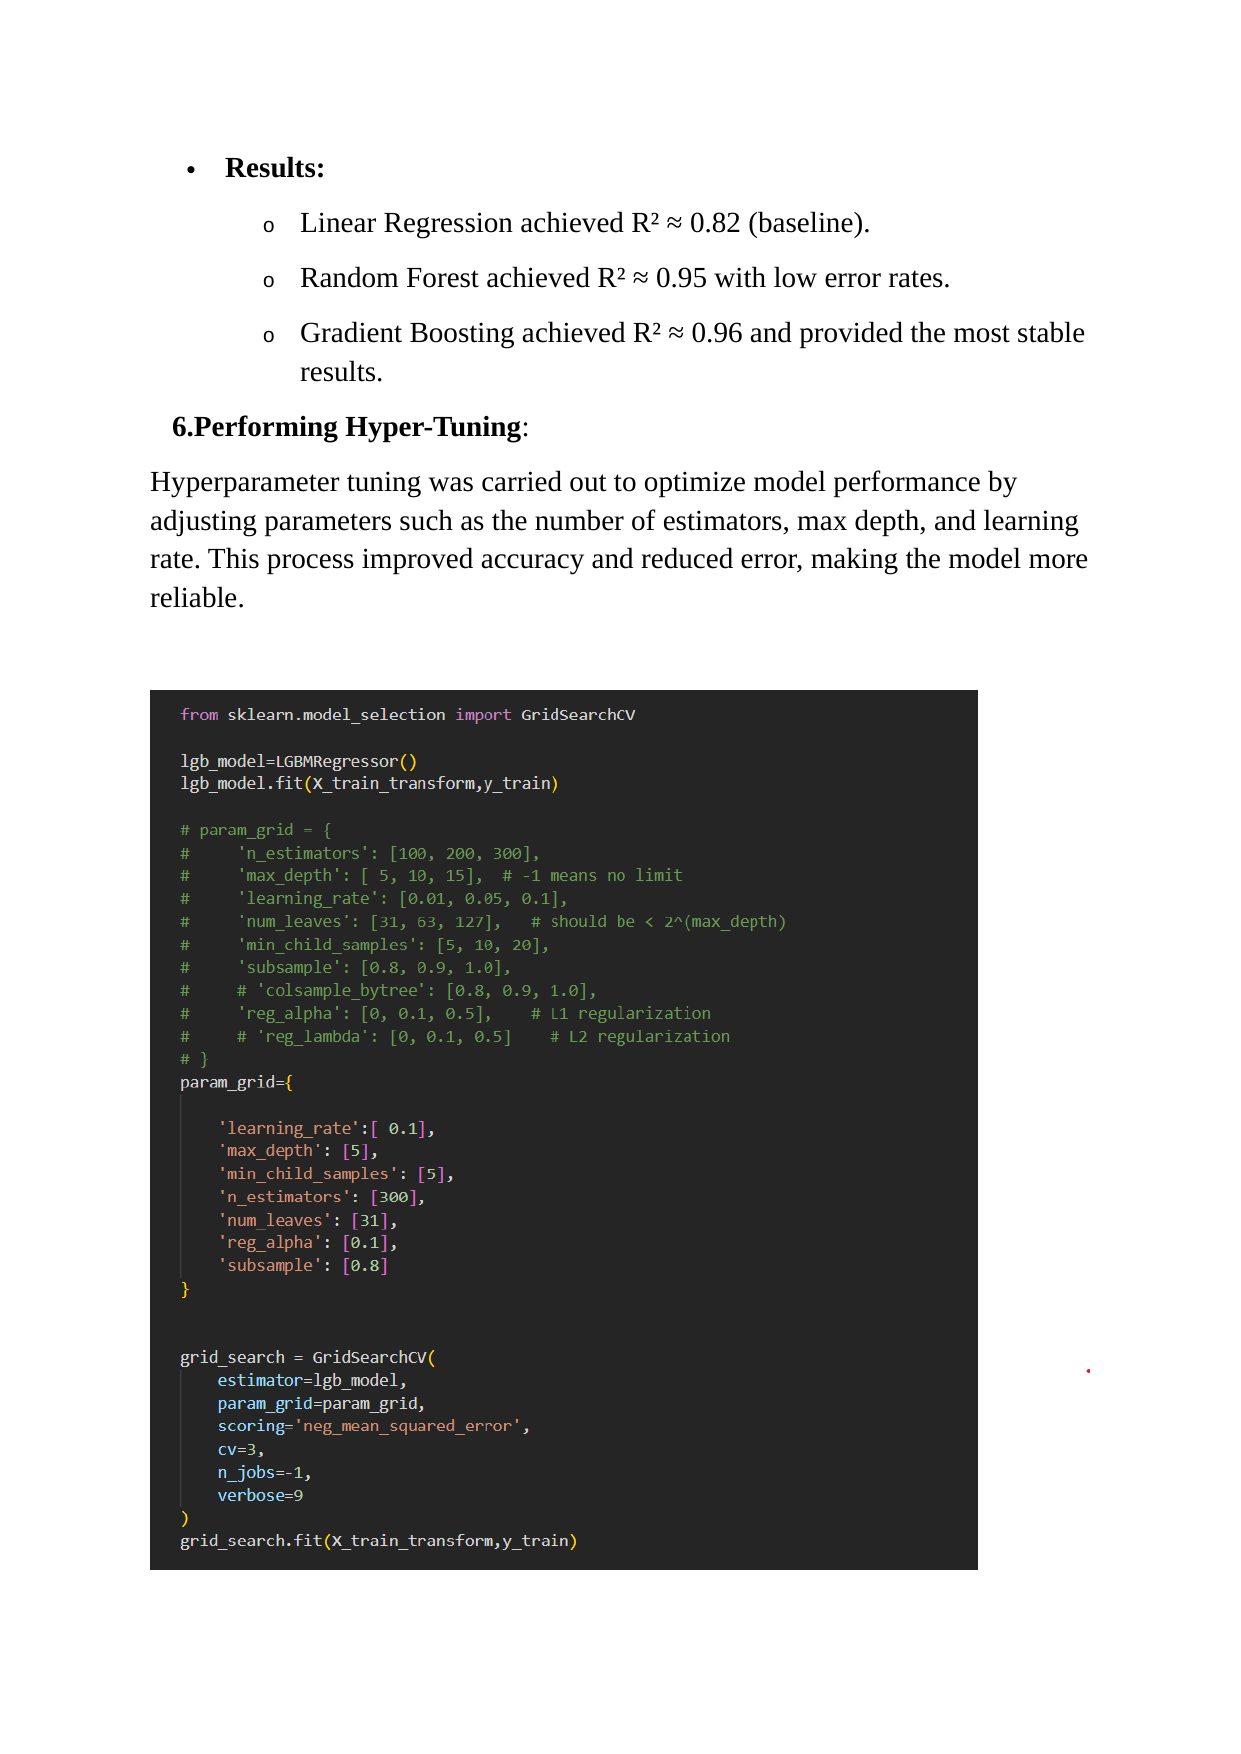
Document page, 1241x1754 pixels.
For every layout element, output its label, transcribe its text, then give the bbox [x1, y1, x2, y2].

list Results: [187, 150, 1090, 183]
picture [150, 690, 1091, 1570]
text 6.Performing Hyper-Tuning: [150, 409, 1090, 443]
list Gradient Boosting achieved R² ≈ 0.96 and provided the most stable results. [262, 316, 1090, 388]
list Random Forest achieved R² ≈ 0.95 with low error rates. [262, 260, 1090, 294]
list Linear Regression achieved R² ≈ 0.82 (baseline). [262, 205, 1090, 239]
text Hyperparameter tuning was carried out to optimize model performance by adjusting parameters such as the number of estimators, max depth, and learning rate. This process improved accuracy and reduced error, making the model more reliable. [150, 464, 1090, 614]
